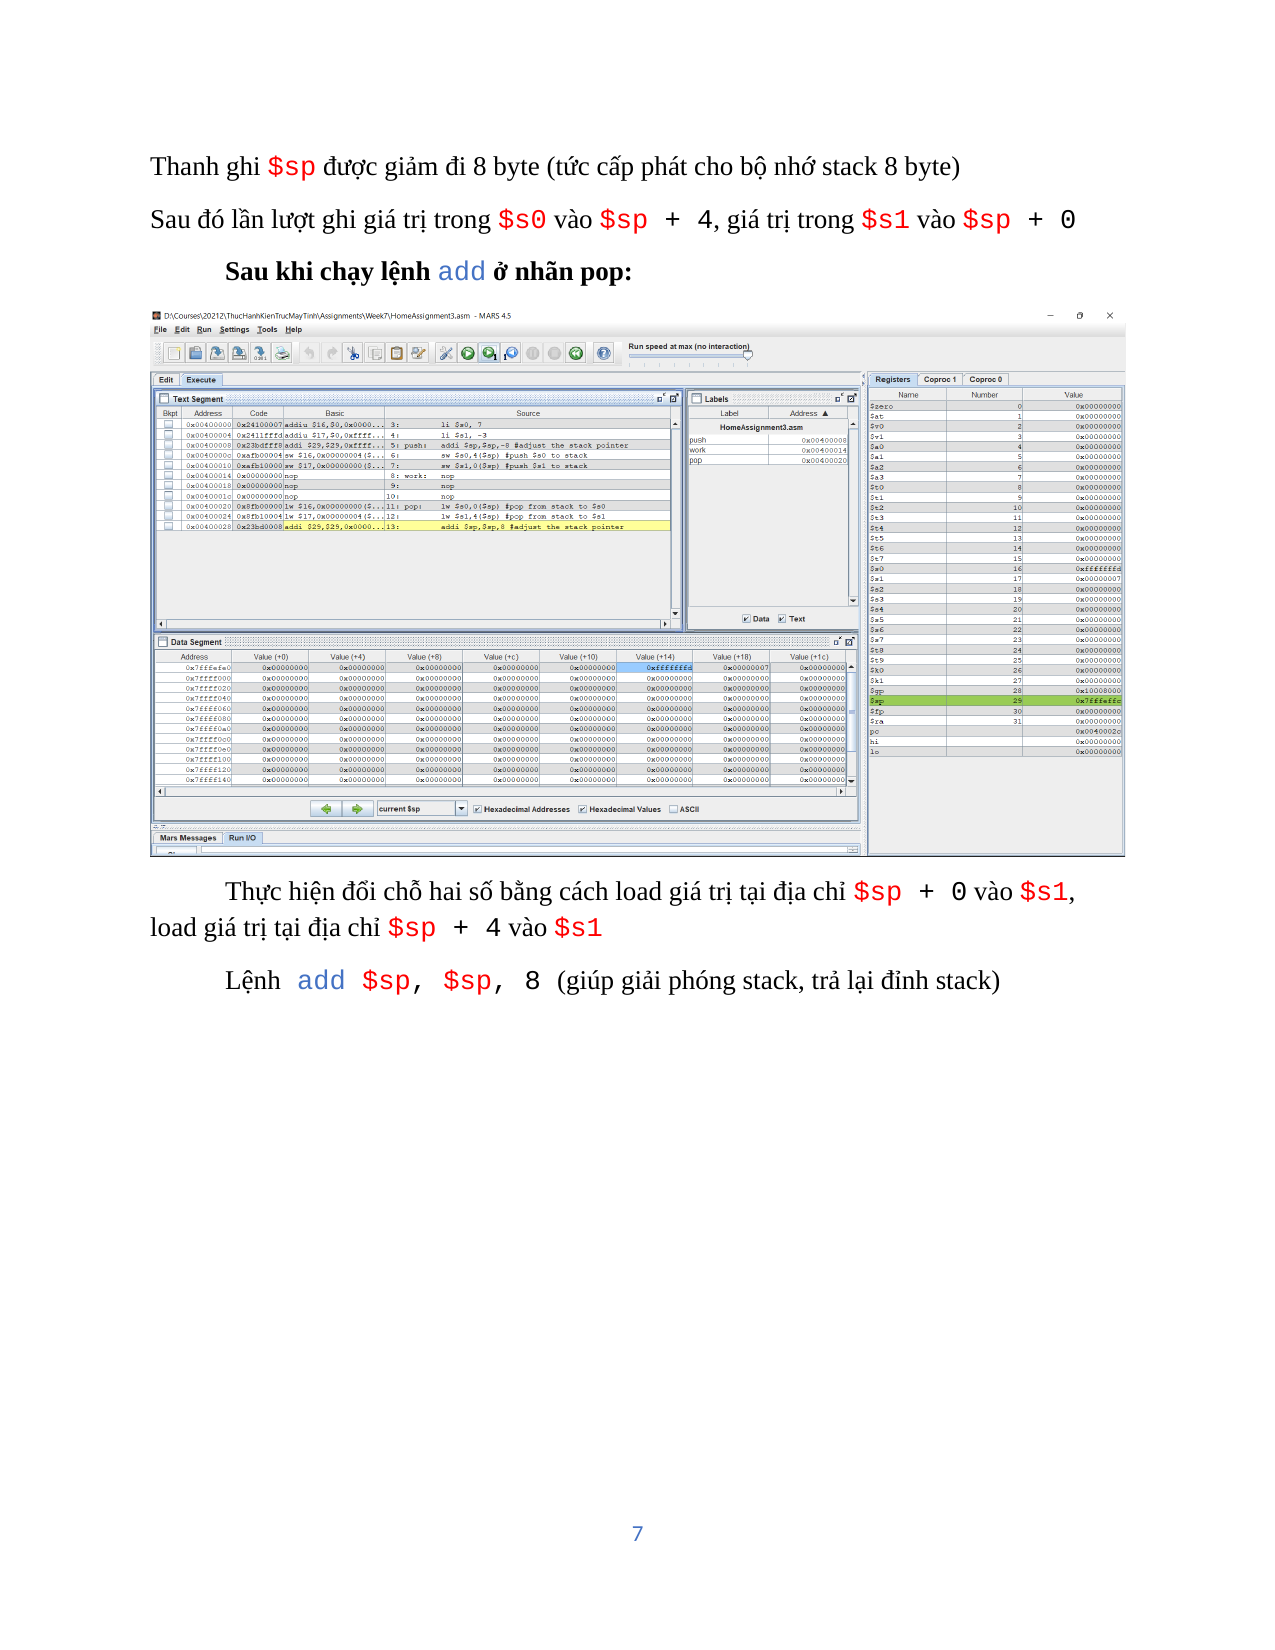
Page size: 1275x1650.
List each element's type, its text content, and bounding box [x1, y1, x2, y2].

text Sau đó lần lượt ghi giá trị trong $s0 vào $sp + 4, giá trị trong $s1 vào $sp + 0 [150, 203, 1125, 236]
text Thanh ghi $sp được giảm đi 8 byte (tức cấp phát cho bộ nhớ stack 8 byte) [150, 150, 1125, 183]
text Lệnh add $sp, $sp, 8 (giúp giải phóng stack, trả lại đỉnh stack) [150, 964, 1125, 997]
text Sau khi chạy lệnh add ở nhãn pop: [150, 255, 1125, 289]
picture [150, 308, 1125, 857]
text Thực hiện đổi chỗ hai số bằng cách load giá trị tại địa chỉ $sp + 0 vào $s1, load giá trị tại địa chỉ $sp + 4 vào $s1 [150, 875, 1125, 945]
